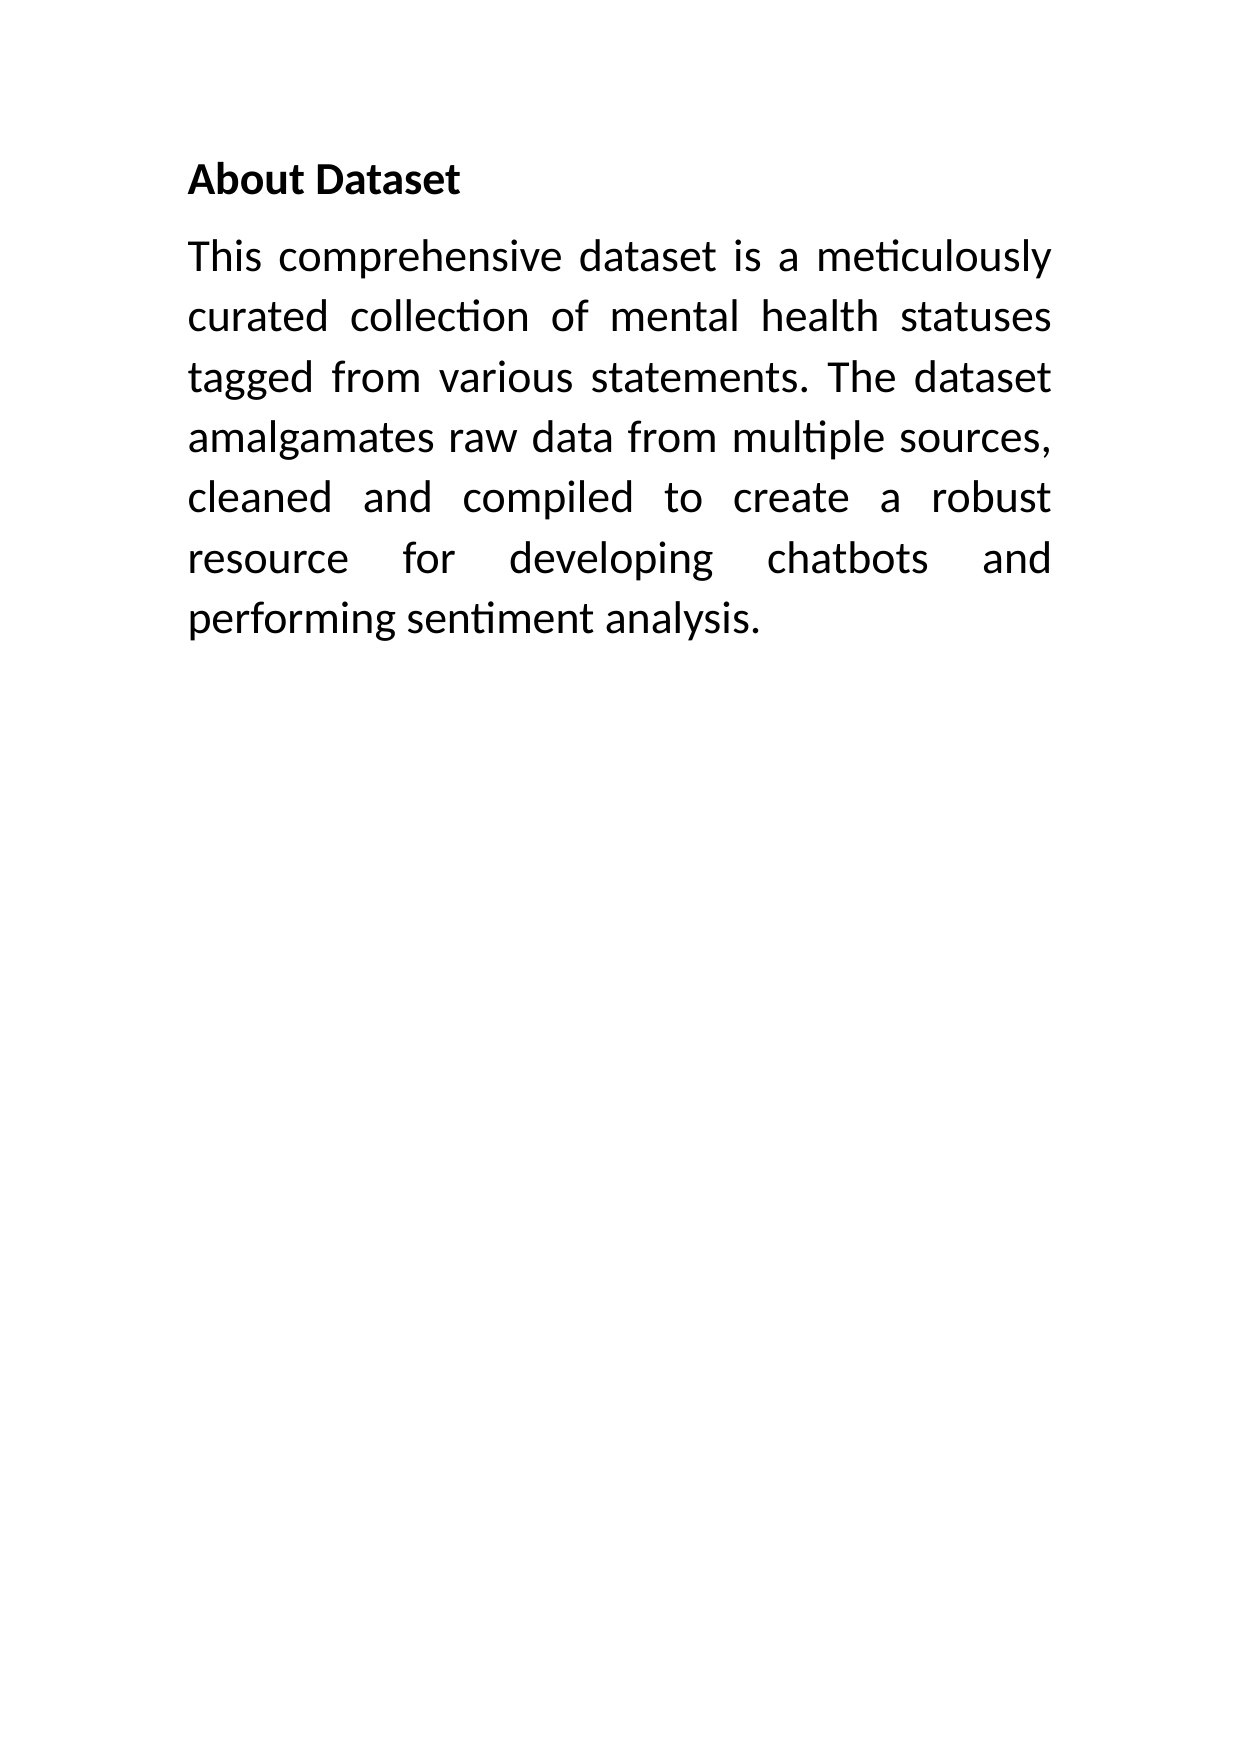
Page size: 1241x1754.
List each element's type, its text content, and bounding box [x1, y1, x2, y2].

text This comprehensive dataset is a meticulously curated collection of mental health statuses tagged from various statements. The dataset amalgamates raw data from multiple sources, cleaned and compiled to create a robust resource for developing chatbots and performing sentiment analysis. [187, 227, 1053, 645]
text About Dataset [187, 150, 1053, 206]
